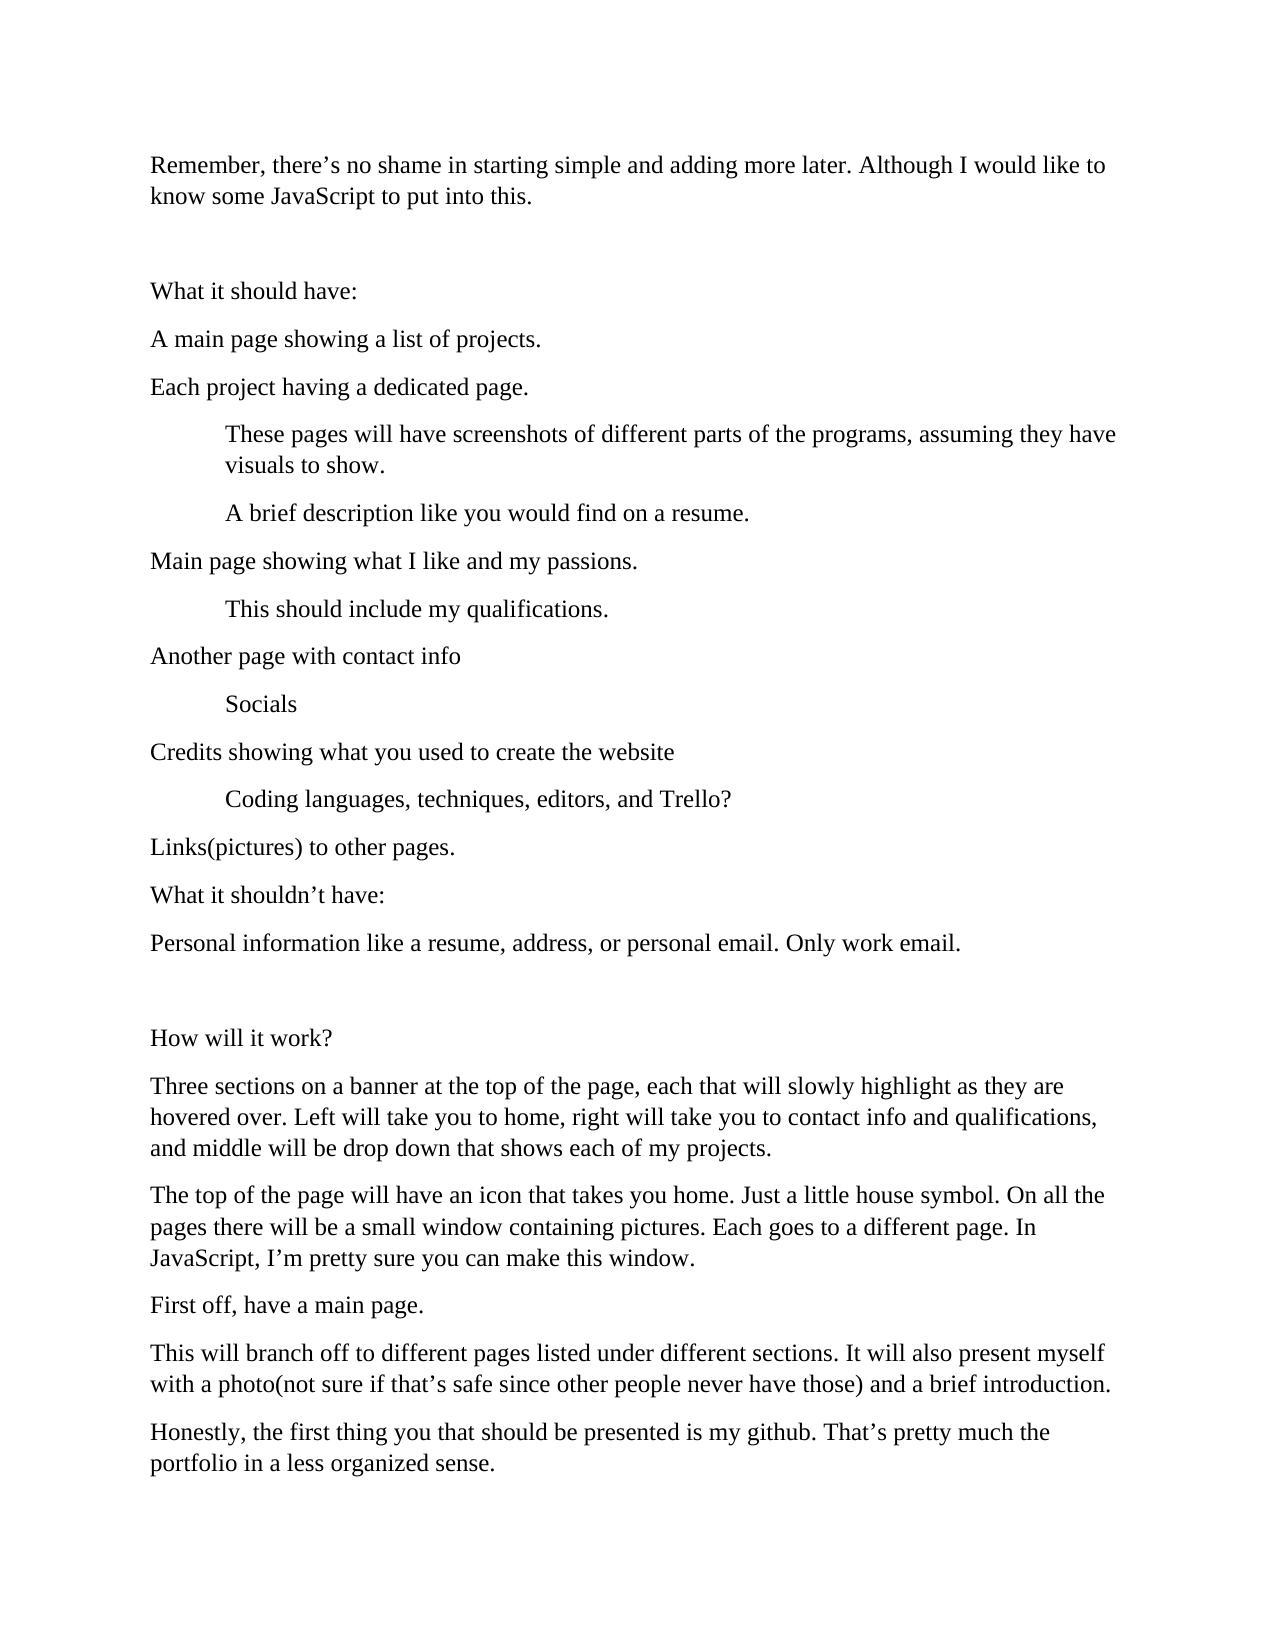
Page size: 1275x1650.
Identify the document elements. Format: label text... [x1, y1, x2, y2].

text Honestly, the first thing you that should be presented is my github. That’s pretty much the portfolio in a less organized sense. [150, 1417, 1125, 1477]
text A brief description like you would find on a resume. [150, 498, 1125, 527]
text The top of the page will have an icon that takes you home. Just a little house symbol. On all the pages there will be a small window containing pictures. Each goes to a different page. In JavaScript, I’m pretty sure you can make this window. [150, 1181, 1125, 1271]
text How will it work? [150, 1023, 1125, 1052]
text Credits showing what you used to create the website [150, 737, 1125, 766]
text Another page with contact info [150, 641, 1125, 670]
text First off, have a main page. [150, 1290, 1125, 1319]
text Three sections on a banner at the top of the page, each that will slowly highlight as they are hovered over. Left will take you to home, right will take you to contact info and qualifications, and middle will be drop down that shows each of my projects. [150, 1071, 1125, 1162]
text This will branch off to different pages listed under different sections. It will also present myself with a photo(not sure if that’s safe since other people never have those) and a brief introduction. [150, 1338, 1125, 1398]
text What it should have: [150, 276, 1125, 305]
text What it shouldn’t have: [150, 880, 1125, 909]
text Main page showing what I like and my passions. [150, 546, 1125, 575]
text Links(pictures) to other pages. [150, 832, 1125, 861]
text This should include my qualifications. [150, 594, 1125, 622]
text Socials [150, 689, 1125, 718]
text Personal information like a resume, address, or personal email. Only work email. [150, 928, 1125, 956]
text Remember, there’s no shame in starting simple and adding more later. Although I would like to know some JavaScript to put into this. [150, 150, 1125, 210]
text Coding languages, techniques, editors, and Trello? [150, 784, 1125, 813]
text A main page showing a list of projects. [150, 324, 1125, 353]
text Each project having a dedicated page. [150, 372, 1125, 401]
text These pages will have screenshots of different parts of the programs, assuming they have visuals to show. [225, 419, 1125, 479]
